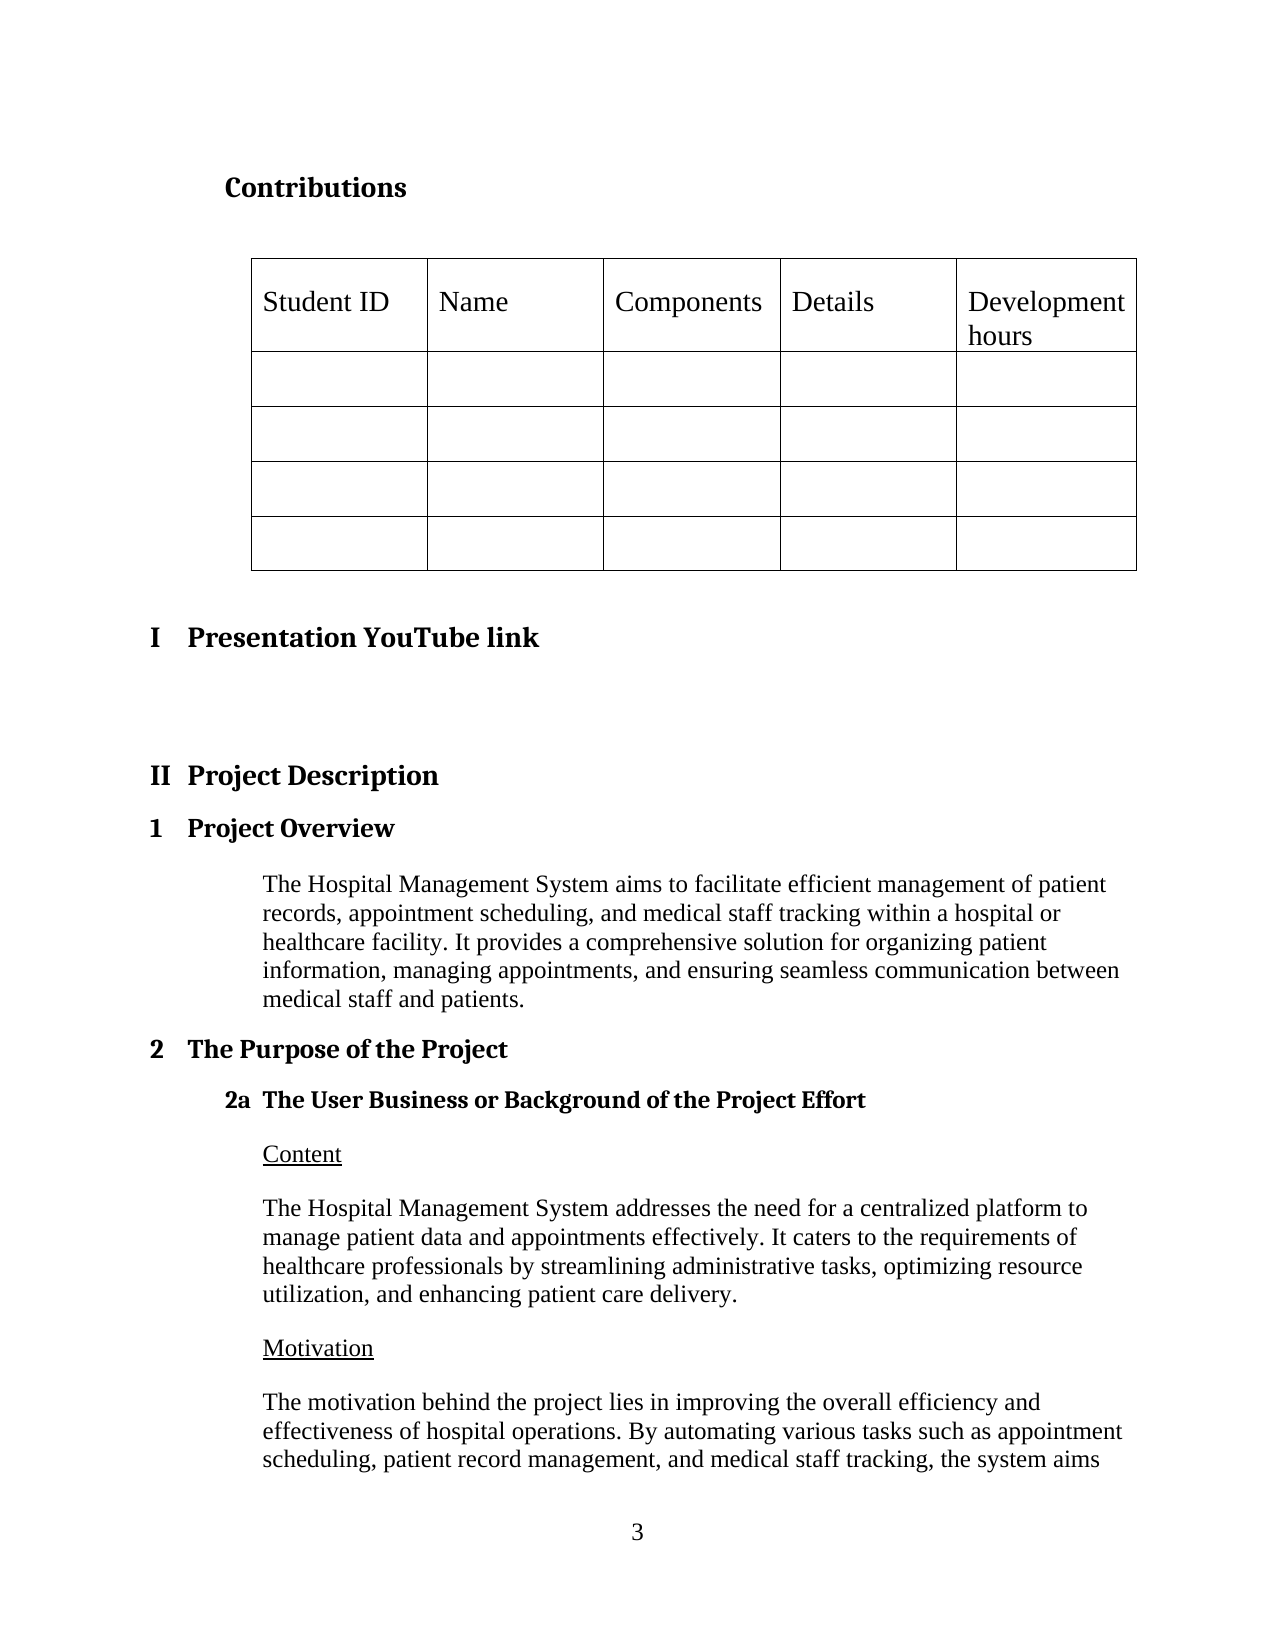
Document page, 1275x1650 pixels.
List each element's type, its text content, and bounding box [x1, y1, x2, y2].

table_cell [604, 517, 780, 570]
text The Hospital Management System aims to facilitate efficient management of patient records, appointment scheduling, and medical staff tracking within a hospital or healthcare facility. It provides a comprehensive solution for organizing patient information, managing appointments, and ensuring seamless communication between medical staff and patients. [262, 869, 1125, 1013]
subtitle Contributions [225, 171, 1125, 204]
table_cell [428, 407, 603, 461]
subtitle The User Business or Background of the Project Effort [225, 1086, 1125, 1114]
table_cell [781, 517, 956, 570]
table_cell [252, 352, 427, 406]
table_cell [428, 517, 603, 570]
text Content [262, 1139, 1125, 1168]
subtitle Presentation YouTube link [150, 621, 1125, 655]
table_cell [252, 517, 427, 570]
table_cell [781, 462, 956, 516]
text Motivation [262, 1333, 1125, 1362]
table_header Name [428, 259, 603, 351]
table_header Development hours [957, 259, 1136, 351]
table_header Details [781, 259, 956, 351]
table_cell [428, 352, 603, 406]
subtitle Project Overview [150, 813, 1125, 844]
table_cell [957, 352, 1136, 406]
table_header Components [604, 259, 780, 351]
table_header Student ID [252, 259, 427, 351]
table_cell [428, 462, 603, 516]
table_cell [604, 352, 780, 406]
table_cell [604, 407, 780, 461]
table_cell [957, 462, 1136, 516]
table_cell [781, 352, 956, 406]
table_cell [957, 517, 1136, 570]
table_cell [957, 407, 1136, 461]
subtitle Project Description [150, 759, 1125, 792]
table_cell [781, 407, 956, 461]
table_cell [604, 462, 780, 516]
table_cell [252, 462, 427, 516]
text The Hospital Management System addresses the need for a centralized platform to manage patient data and appointments effectively. It caters to the requirements of healthcare professionals by streamlining administrative tasks, optimizing resource utilization, and enhancing patient care delivery. [262, 1193, 1125, 1308]
table_cell [252, 407, 427, 461]
subtitle The Purpose of the Project [150, 1034, 1125, 1065]
